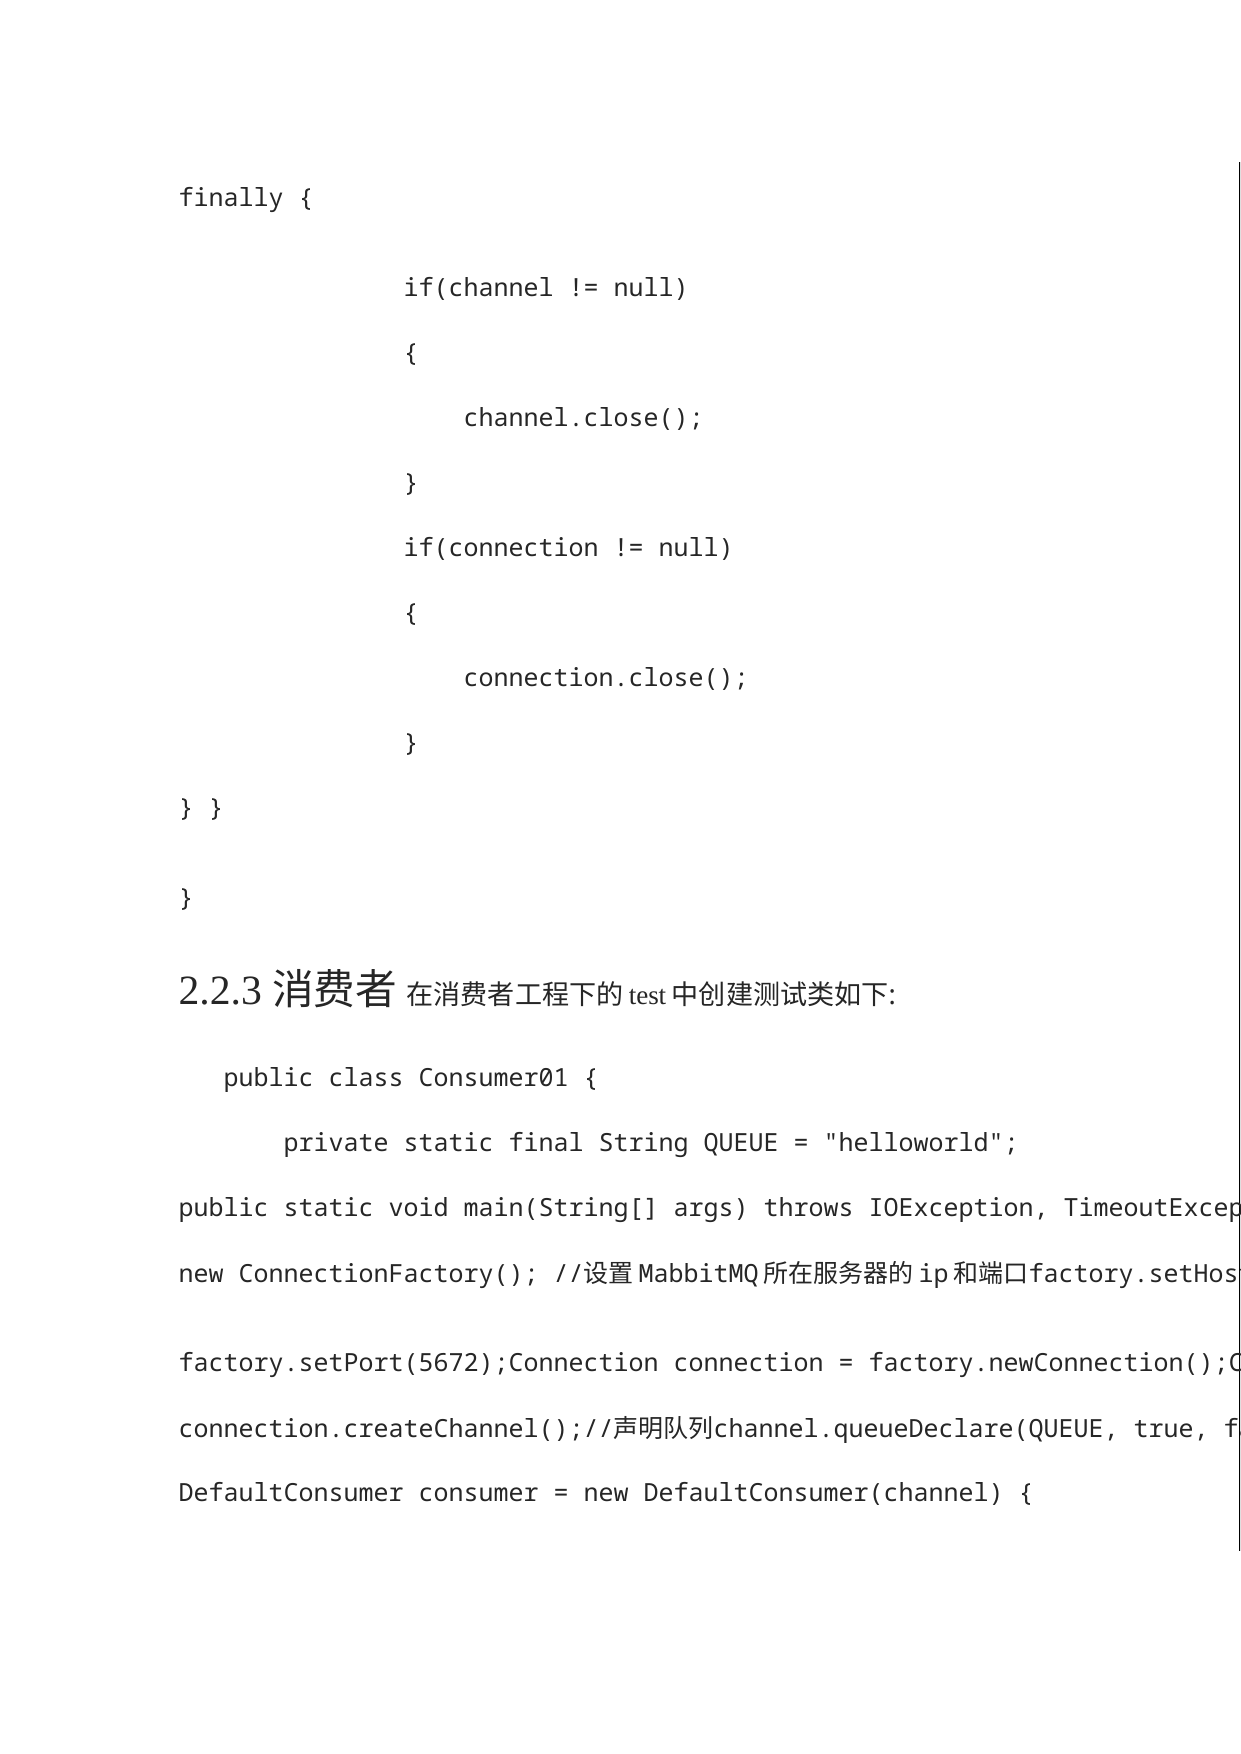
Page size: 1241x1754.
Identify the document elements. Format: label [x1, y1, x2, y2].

table_cell [176, 162, 1239, 1551]
